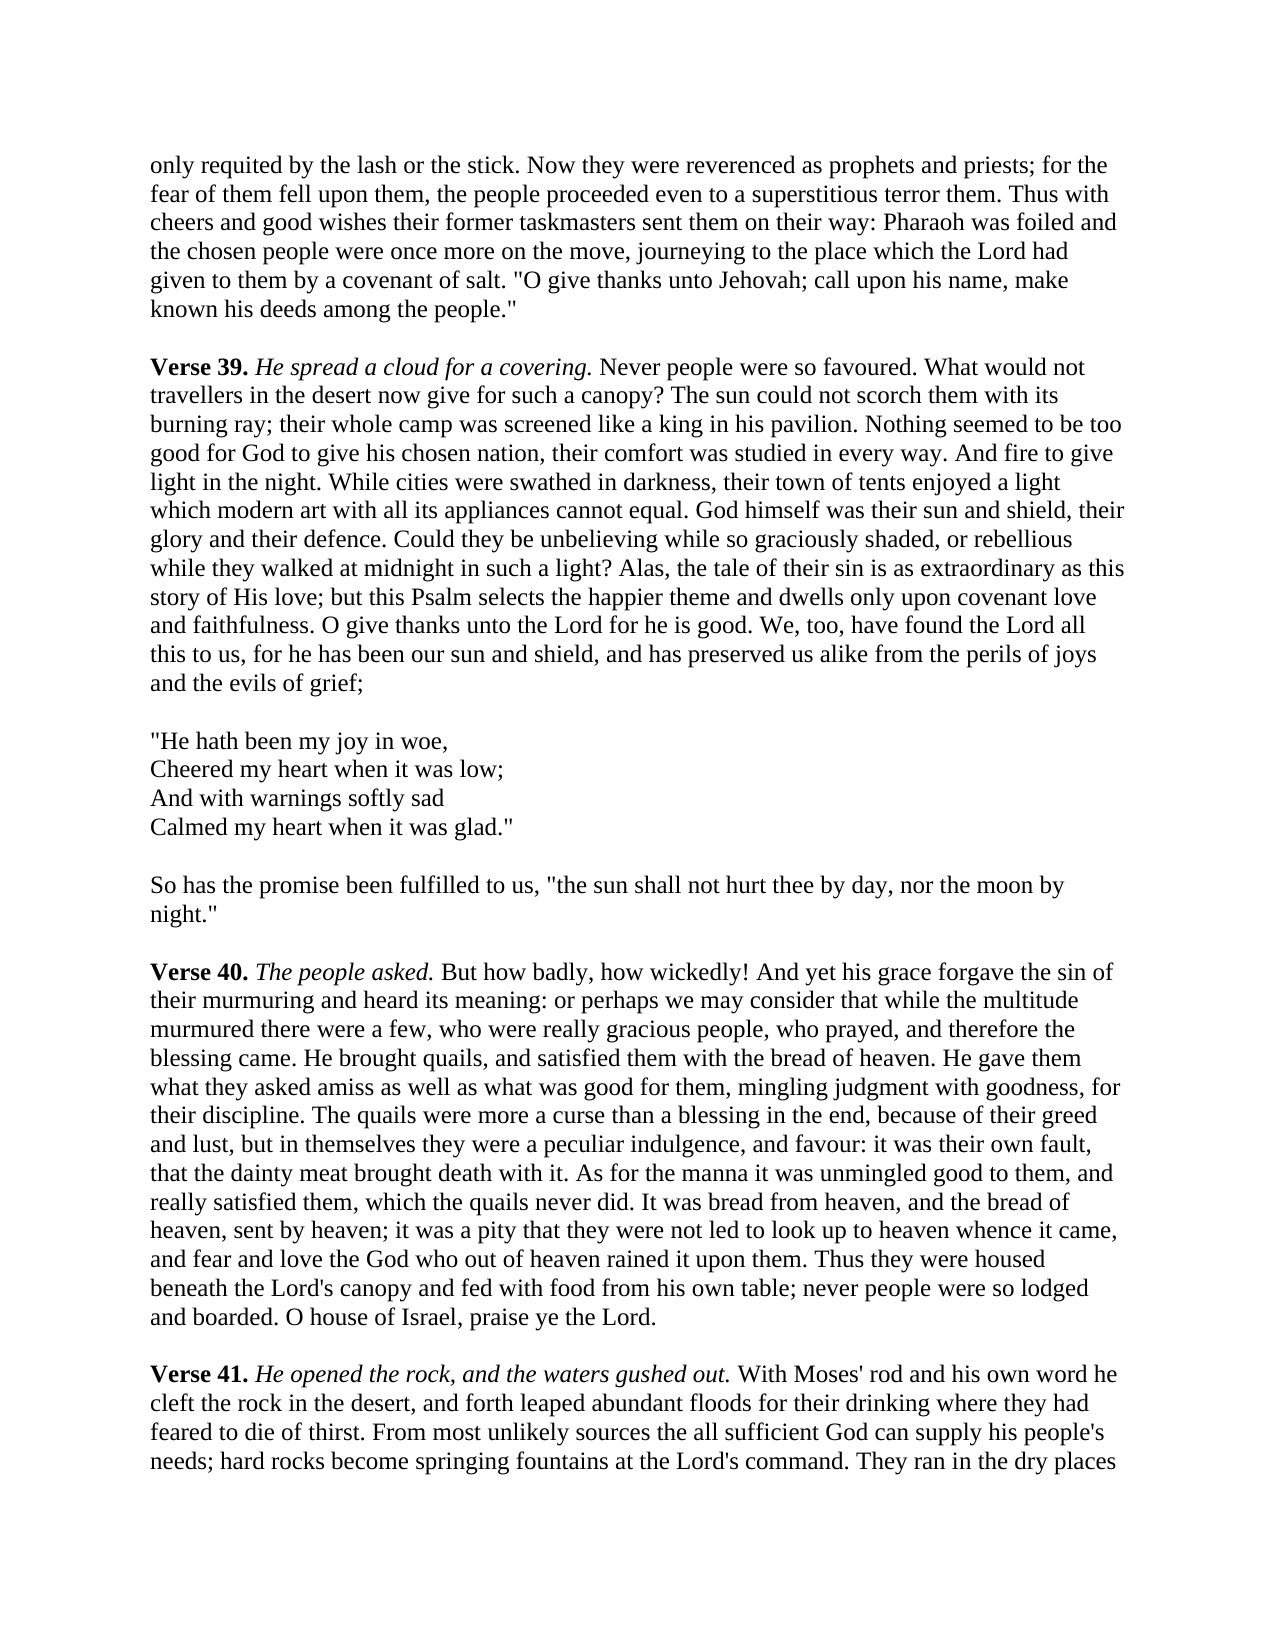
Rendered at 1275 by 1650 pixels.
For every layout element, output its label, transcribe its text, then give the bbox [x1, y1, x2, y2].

text "He hath been my joy in woe, Cheered my heart when it was low; And with warnings softly sad Calmed my heart when it was glad." [150, 726, 1125, 841]
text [150, 1359, 1125, 1474]
text Verse 39. He spread a cloud for a covering. Never people were so favoured. What would not travellers in the desert now give for such a canopy? The sun could not scorch them with its burning ray; their whole camp was screened like a king in his pavilion. Nothing seemed to be too good for God to give his chosen nation, their comfort was studied in every way. And fire to give light in the night. While cities were swathed in darkness, their town of tents enjoyed a light which modern art with all its appliances cannot equal. God himself was their sun and shield, their glory and their defence. Could they be unbelieving while so graciously shaded, or rebellious while they walked at midnight in such a light? Alas, the tale of their sin is as extraordinary as this story of His love; but this Psalm selects the happier theme and dwells only upon covenant love and faithfulness. O give thanks unto the Lord for he is good. We, too, have found the Lord all this to us, for he has been our sun and shield, and has preserved us alike from the perils of joys and the evils of grief; [150, 352, 1125, 697]
text So has the promise been fulfilled to us, "the sun shall not hurt thee by day, nor the moon by night." [150, 870, 1125, 927]
text Verse 40. The people asked. But how badly, how wickedly! And yet his grace forgave the sin of their murmuring and heard its meaning: or perhaps we may consider that while the multitude murmured there were a few, who were really gracious people, who prayed, and therefore the blessing came. He brought quails, and satisfied them with the bread of heaven. He gave them what they asked amiss as well as what was good for them, mingling judgment with goodness, for their discipline. The quails were more a curse than a blessing in the end, because of their greed and lust, but in themselves they were a peculiar indulgence, and favour: it was their own fault, that the dainty meat brought death with it. As for the manna it was unmingled good to them, and really satisfied them, which the quails never did. It was bread from heaven, and the bread of heaven, sent by heaven; it was a pity that they were not led to look up to heaven whence it came, and fear and love the God who out of heaven rained it upon them. Thus they were housed beneath the Lord's canopy and fed with food from his own table; never people were so lodged and boarded. O house of Israel, praise ye the Lord. [150, 957, 1125, 1330]
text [150, 150, 1125, 322]
